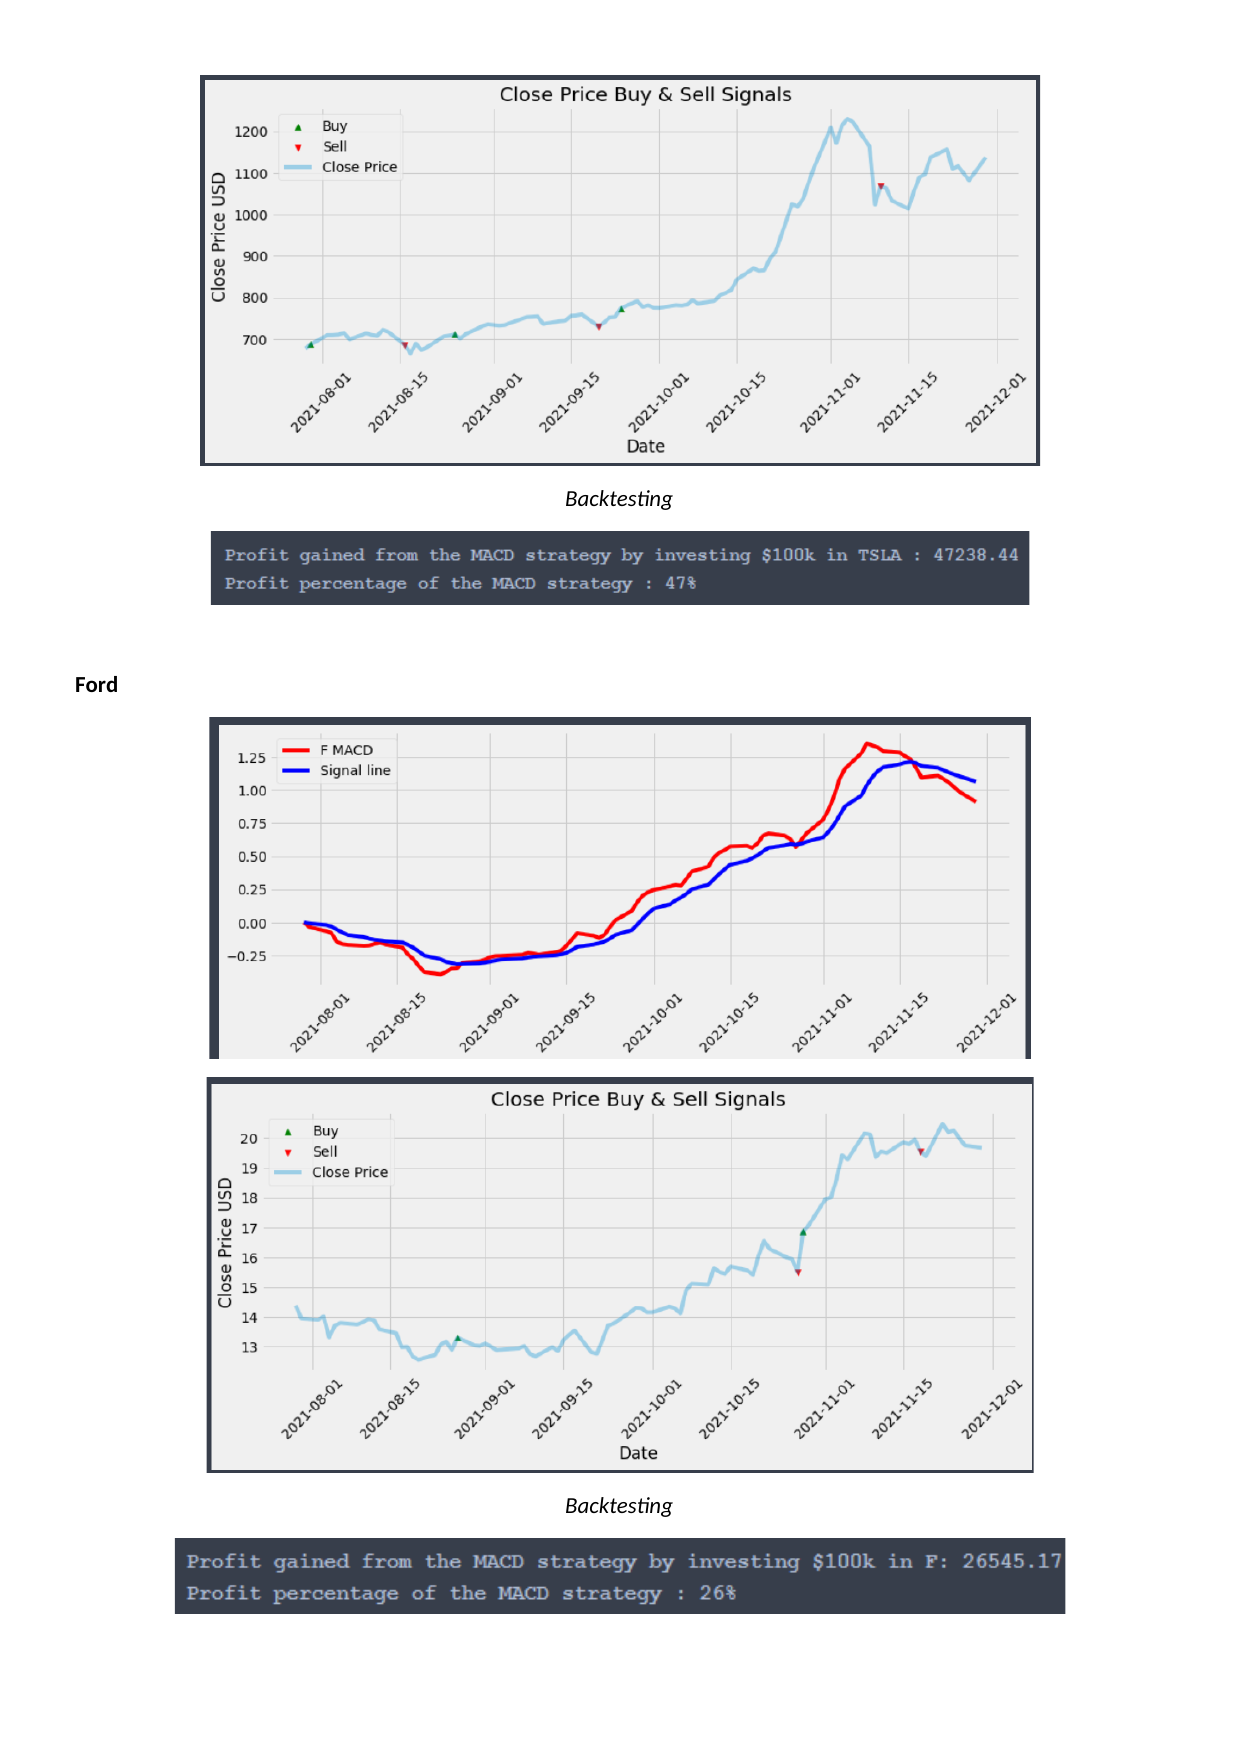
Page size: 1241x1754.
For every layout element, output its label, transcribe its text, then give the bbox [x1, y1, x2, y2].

list Ford [75, 671, 1165, 698]
picture [174, 1538, 1066, 1614]
picture [200, 75, 1041, 466]
picture [209, 717, 1031, 1059]
list Backtesting [75, 484, 1165, 512]
picture [206, 1077, 1034, 1473]
list Backtesting [75, 1492, 1165, 1520]
picture [210, 531, 1030, 605]
